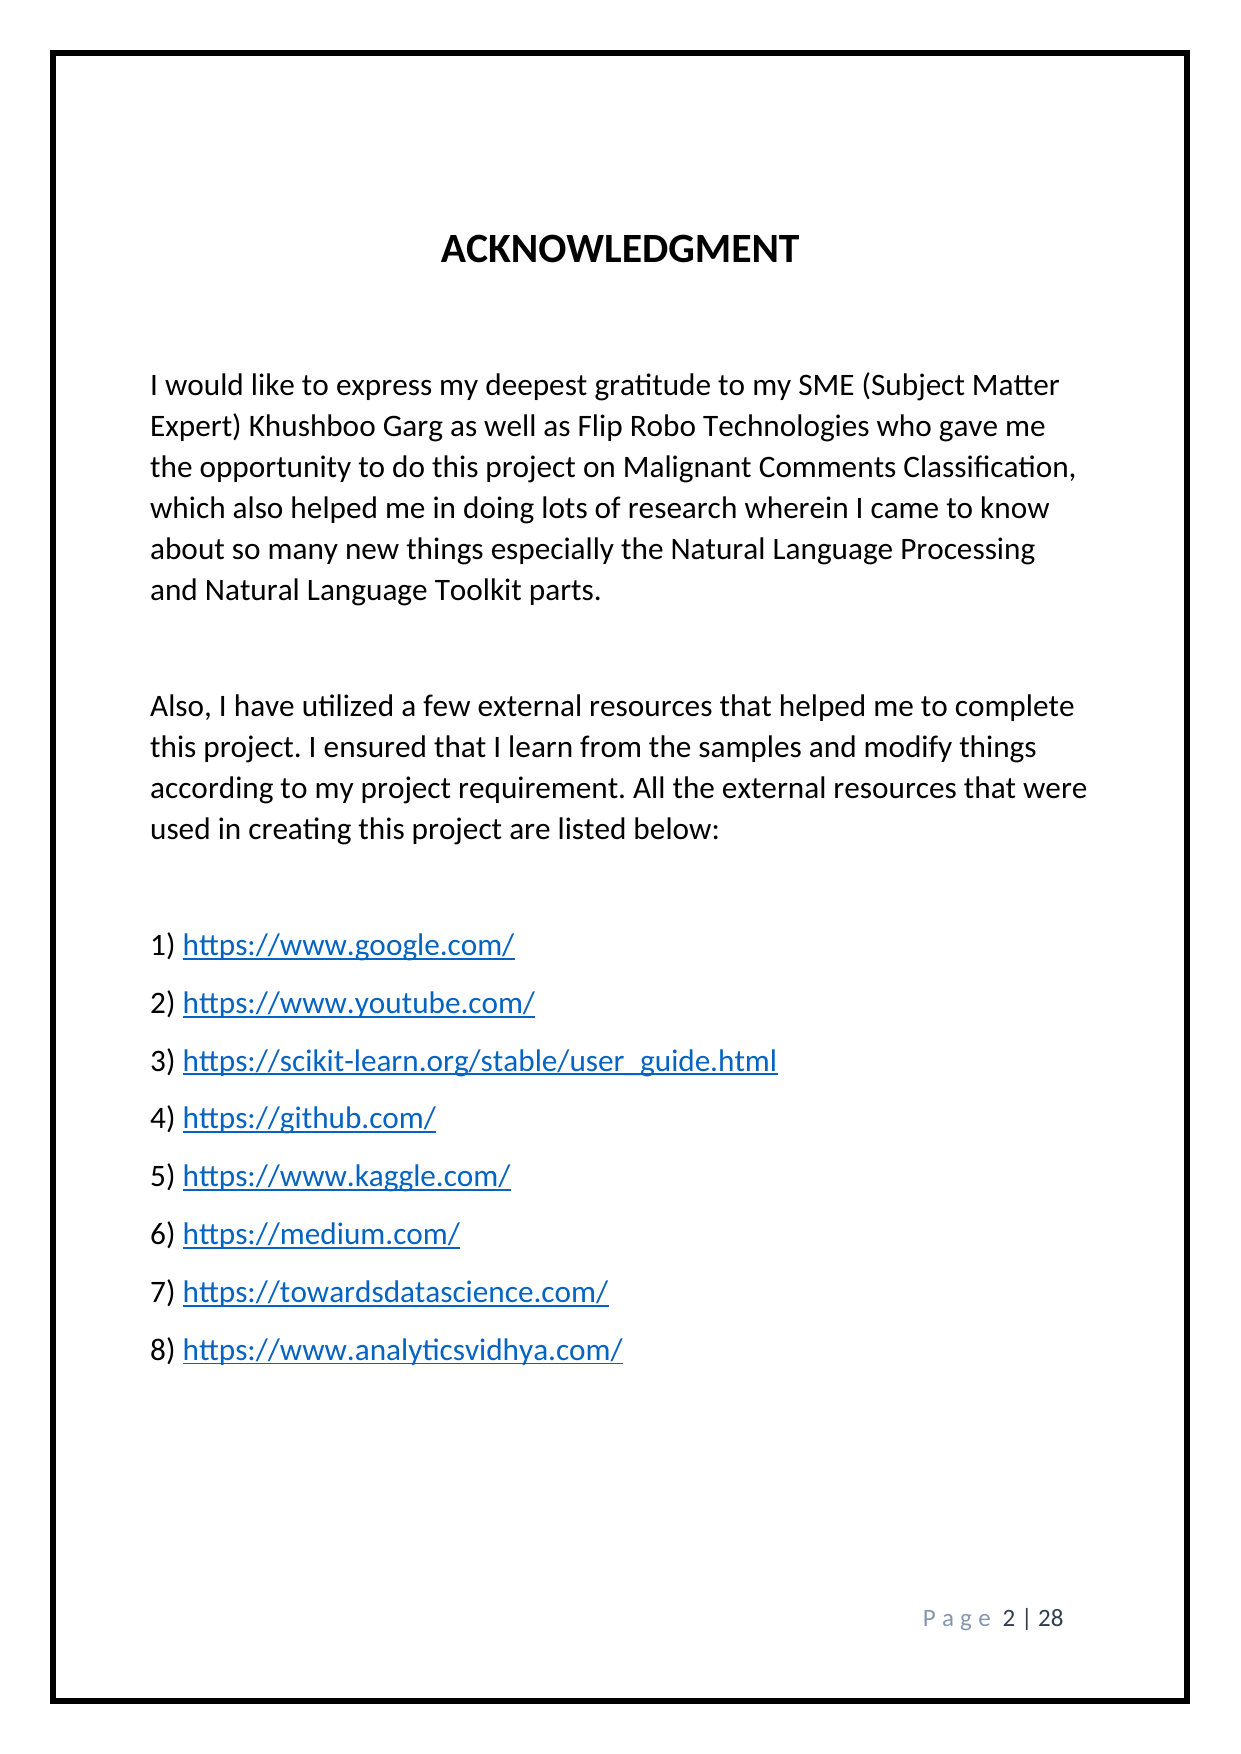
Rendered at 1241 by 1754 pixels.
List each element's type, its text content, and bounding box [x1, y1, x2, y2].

text ACKNOWLEDGMENT [150, 222, 1090, 272]
text I would like to express my deepest gratitude to my SME (Subject Matter Expert) Khushboo Garg as well as Flip Robo Technologies who gave me the opportunity to do this project on Malignant Comments Classification, which also helped me in doing lots of research wherein I came to know about so many new things especially the Natural Language Processing and Natural Language Toolkit parts. [150, 365, 1090, 608]
text 7) https://towardsdatascience.com/ [150, 1272, 1090, 1310]
text 4) https://github.com/ [150, 1098, 1090, 1137]
text 2) https://www.youtube.com/ [150, 983, 1090, 1021]
text 8) https://www.analyticsvidhya.com/ [150, 1330, 1090, 1368]
text 1) https://www.google.com/ [150, 925, 1090, 963]
text Also, I have utilized a few external resources that helped me to complete this project. I ensured that I learn from the samples and modify things according to my project requirement. All the external resources that were used in creating this project are listed below: [150, 686, 1090, 848]
text 5) https://www.kaggle.com/ [150, 1156, 1090, 1194]
text 3) https://scikit-learn.org/stable/user_guide.html [150, 1041, 1090, 1079]
text 6) https://medium.com/ [150, 1214, 1090, 1252]
